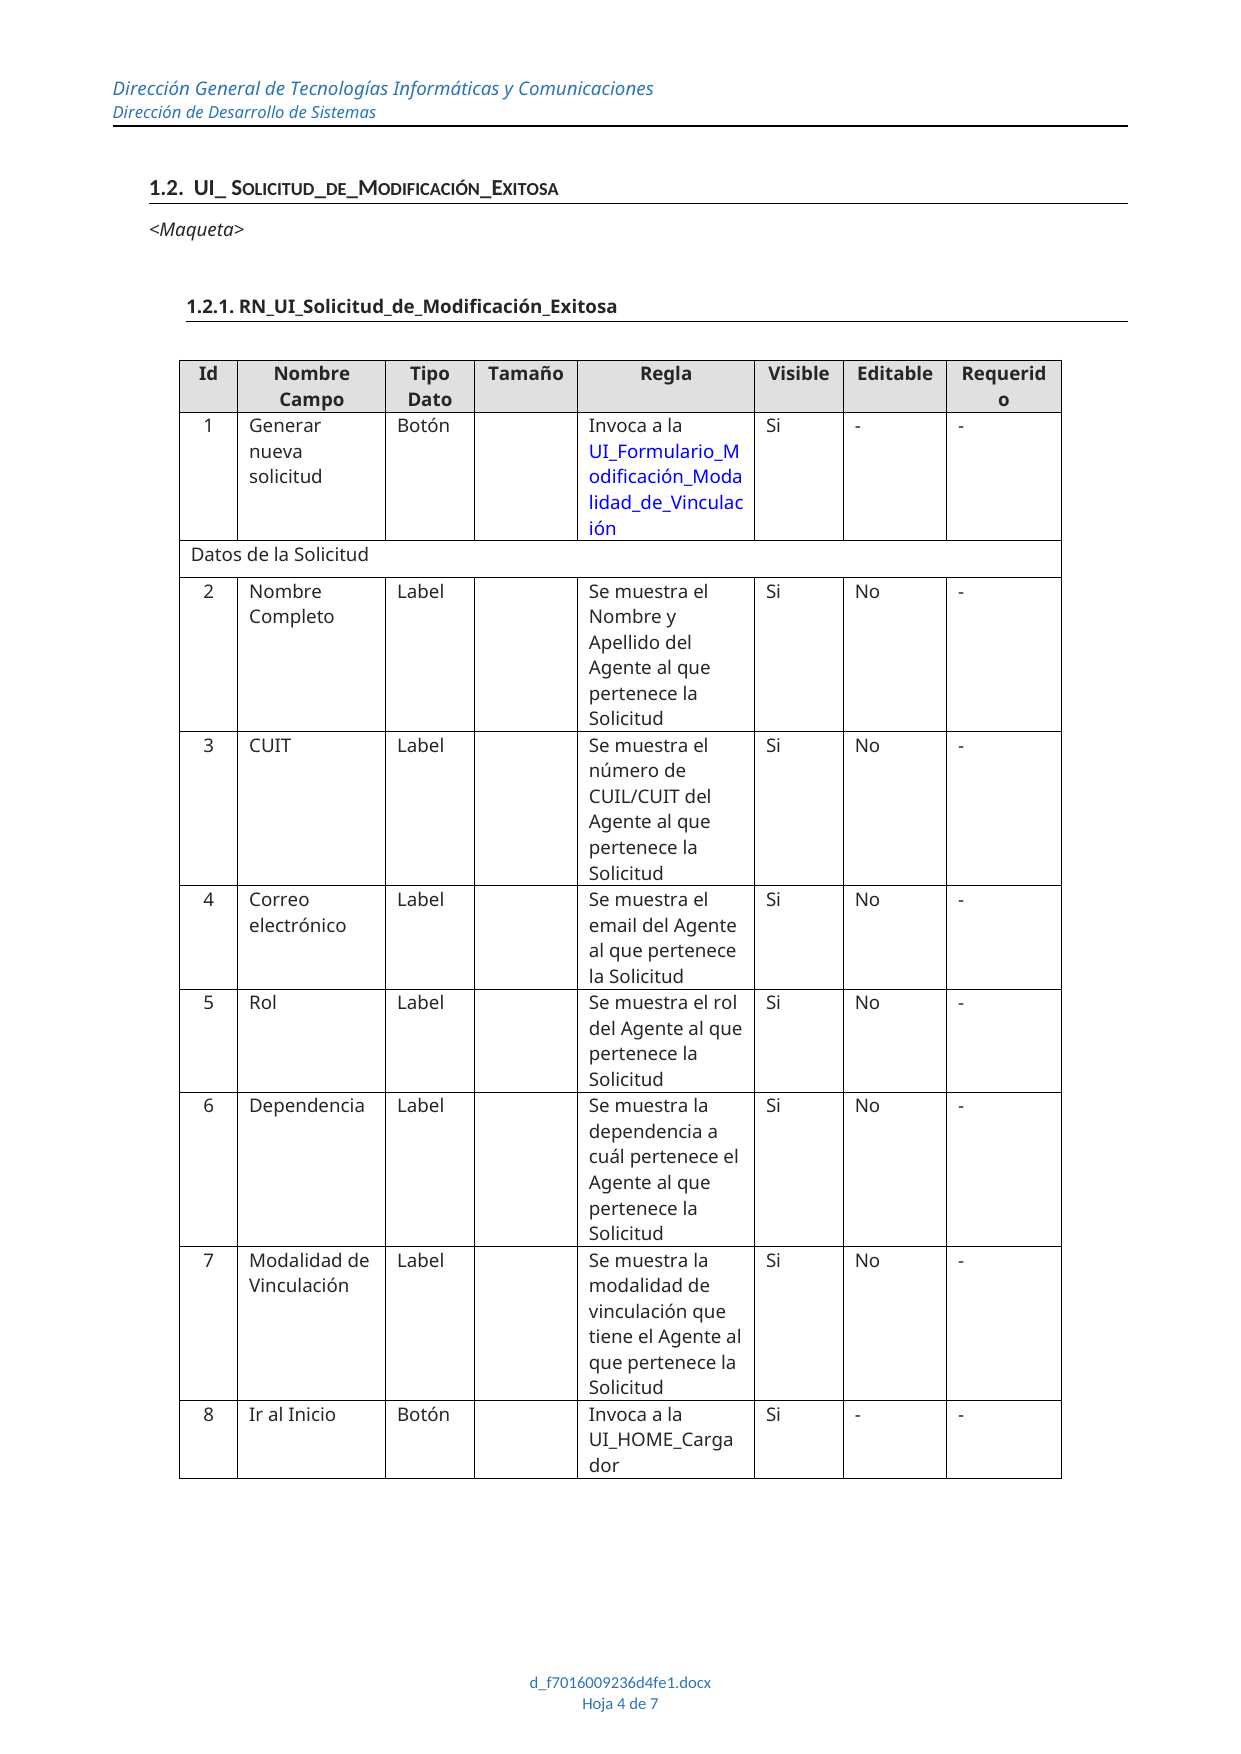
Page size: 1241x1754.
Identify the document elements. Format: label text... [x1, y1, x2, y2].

table_cell Ir al Inicio [238, 1401, 385, 1478]
table_cell No [844, 732, 946, 885]
table_cell Se muestra la dependencia a cuál pertenece el Agente al que pertenece la Solicitud [578, 1093, 754, 1246]
table_cell Label [386, 990, 474, 1092]
table_cell - [947, 1247, 1061, 1400]
table_cell Si [755, 578, 843, 731]
table_cell Label [386, 1093, 474, 1246]
table_header Nombre Campo [238, 361, 385, 412]
table_cell [475, 990, 577, 1092]
table_cell [475, 886, 577, 988]
table_cell [475, 1247, 577, 1400]
table_cell 8 [180, 1401, 237, 1478]
table_cell CUIT [238, 732, 385, 885]
table_cell Si [755, 413, 843, 540]
table_cell No [844, 990, 946, 1092]
table_header Requerido [947, 361, 1061, 412]
table_cell No [844, 1247, 946, 1400]
table_cell Label [386, 1247, 474, 1400]
table_cell Si [755, 1401, 843, 1478]
table_header Visible [755, 361, 843, 412]
table_cell Se muestra el email del Agente al que pertenece la Solicitud [578, 886, 754, 988]
table_cell Modalidad de Vinculación [238, 1247, 385, 1400]
table_cell No [844, 578, 946, 731]
text <Maqueta> [148, 216, 1128, 242]
table_cell Rol [238, 990, 385, 1092]
table_cell No [844, 886, 946, 988]
table_cell [475, 578, 577, 731]
table_cell Generar nueva solicitud [238, 413, 385, 540]
table_cell - [947, 578, 1061, 731]
table_header Tamaño [475, 361, 577, 412]
subtitle UI_ Solicitud_de_Modificación_Exitosa [148, 173, 1128, 204]
table_cell 5 [180, 990, 237, 1092]
table_cell 4 [180, 886, 237, 988]
table_cell Si [755, 990, 843, 1092]
table_cell Invoca a la UI_HOME_Cargador [578, 1401, 754, 1478]
table_cell - [947, 1093, 1061, 1246]
table_cell Si [755, 732, 843, 885]
table_cell [475, 1401, 577, 1478]
table_cell 1 [180, 413, 237, 540]
table_cell - [947, 990, 1061, 1092]
table_cell [475, 1093, 577, 1246]
table_cell Botón [386, 1401, 474, 1478]
table_cell - [844, 1401, 946, 1478]
table_cell Botón [386, 413, 474, 540]
table_cell 7 [180, 1247, 237, 1400]
table_cell 3 [180, 732, 237, 885]
table_cell - [947, 413, 1061, 540]
subtitle RN_UI_Solicitud_de_Modificación_Exitosa [186, 293, 1128, 321]
table_cell Se muestra el Nombre y Apellido del Agente al que pertenece la Solicitud [578, 578, 754, 731]
table_header Id [180, 361, 237, 412]
table_cell Si [755, 1247, 843, 1400]
table_cell - [947, 1401, 1061, 1478]
table_cell Label [386, 578, 474, 731]
table_cell Se muestra la modalidad de vinculación que tiene el Agente al que pertenece la Solicitud [578, 1247, 754, 1400]
table_cell Nombre Completo [238, 578, 385, 731]
table_cell 2 [180, 578, 237, 731]
table_cell 6 [180, 1093, 237, 1246]
table_cell Datos de la Solicitud [180, 541, 1061, 577]
table_cell [475, 732, 577, 885]
table_cell Si [755, 1093, 843, 1246]
table_cell - [844, 413, 946, 540]
table_cell Correo electrónico [238, 886, 385, 988]
table_cell Invoca a la UI_Formulario_Modificación_Modalidad_de_Vinculación [578, 413, 754, 540]
table_cell [475, 413, 577, 540]
table_cell - [947, 886, 1061, 988]
table_header Editable [844, 361, 946, 412]
table_cell Label [386, 886, 474, 988]
table_cell Si [755, 886, 843, 988]
table_header Tipo Dato [386, 361, 474, 412]
table_cell Se muestra el número de CUIL/CUIT del Agente al que pertenece la Solicitud [578, 732, 754, 885]
table_cell Dependencia [238, 1093, 385, 1246]
table_cell No [844, 1093, 946, 1246]
table_cell - [947, 732, 1061, 885]
table_cell Se muestra el rol del Agente al que pertenece la Solicitud [578, 990, 754, 1092]
table_cell Label [386, 732, 474, 885]
table_header Regla [578, 361, 754, 412]
